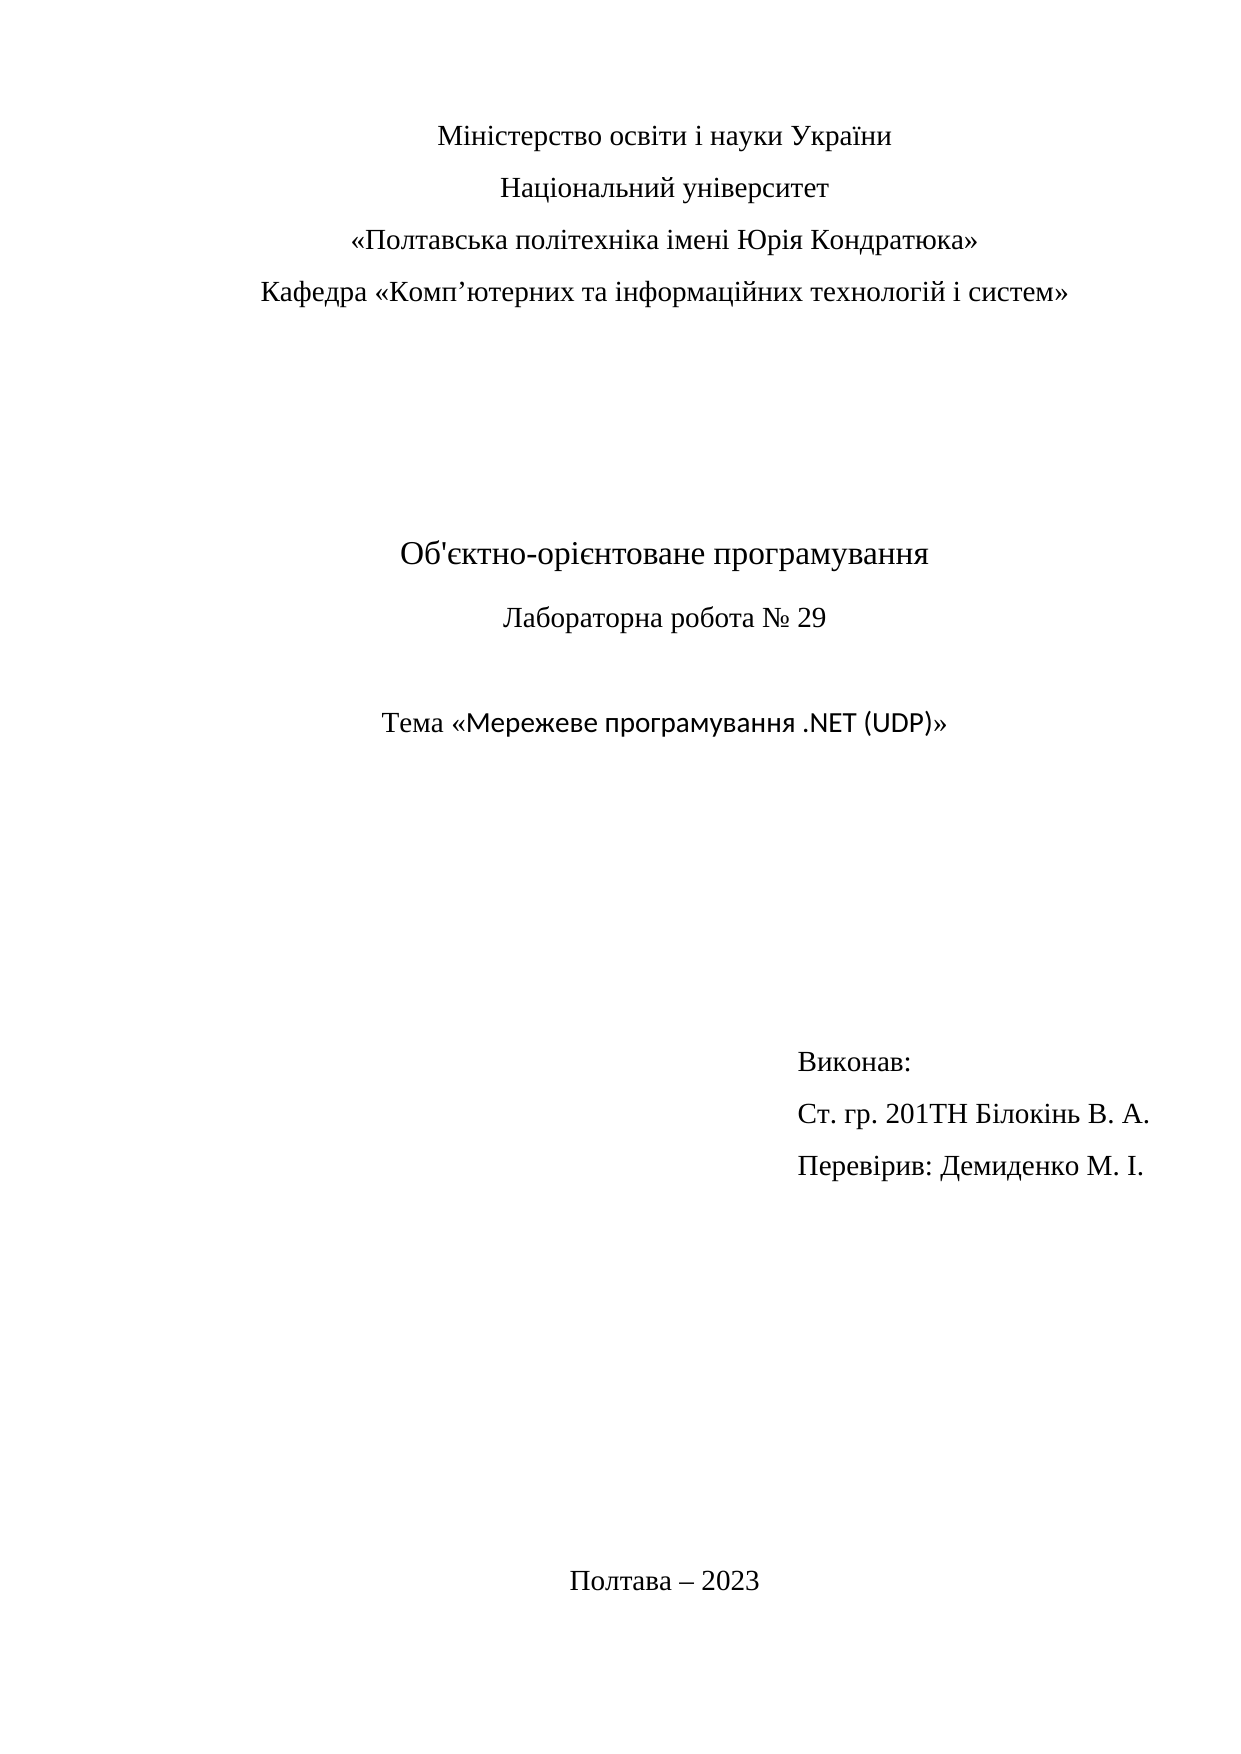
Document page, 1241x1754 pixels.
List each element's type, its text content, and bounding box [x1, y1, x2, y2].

text Національний університет [177, 170, 1152, 203]
text Кафедра «Комп’ютерних та інформаційних технологій і систем» [177, 274, 1152, 307]
text Перевірив: Демиденко М. І. [797, 1148, 1152, 1182]
text Лабораторна робота № 29 [177, 601, 1152, 634]
text «Полтавська політехніка імені Юрія Кондратюка» [177, 222, 1152, 255]
text Виконав: [797, 1044, 1152, 1078]
text Ст. гр. 201ТН Білокінь В. А. [797, 1096, 1152, 1130]
text Об'єктно-орієнтоване програмування [177, 533, 1152, 571]
text Тема «Мережеве програмування .NET (UDP)» [177, 704, 1152, 740]
text Міністерство освіти і науки України [177, 118, 1152, 152]
text Полтава – 2023 [177, 1563, 1152, 1597]
